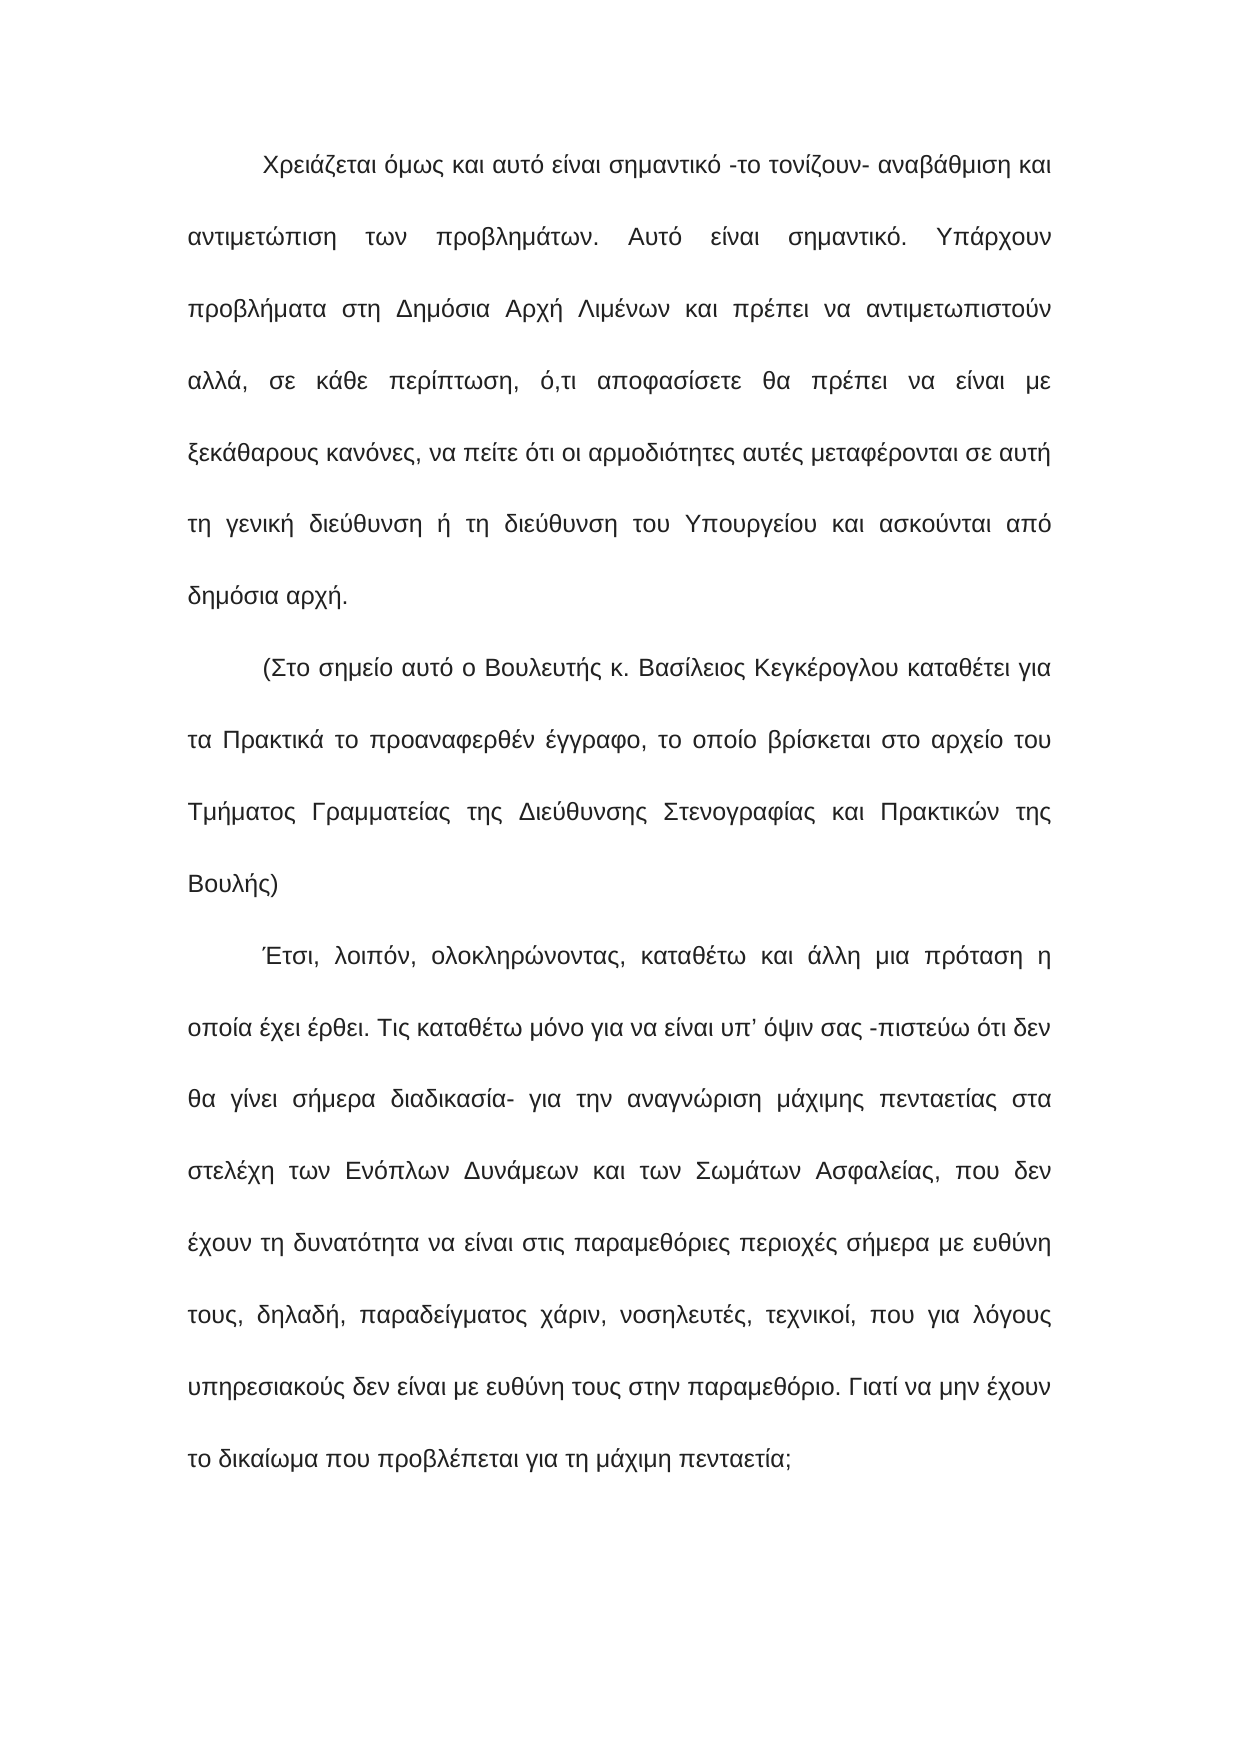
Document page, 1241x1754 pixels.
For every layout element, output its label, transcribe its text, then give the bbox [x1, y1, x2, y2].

text (Στο σημείο αυτό ο Βουλευτής κ. Βασίλειος Κεγκέρογλου καταθέτει για τα Πρακτικά το προαναφερθέν έγγραφο, το οποίο βρίσκεται στο αρχείο του Τμήματος Γραμματείας της Διεύθυνσης Στενογραφίας και Πρακτικών της Βουλής) [187, 737, 1053, 897]
text (Στο σημείο αυτό ο Βουλευτής κ. Βασίλειος Κεγκέρογλου καταθέτει για τα Πρακτικά το προαναφερθέν έγγραφο, το οποίο βρίσκεται στο αρχείο του Τμήματος Γραμματείας της Διεύθυνσης Στενογραφίας και Πρακτικών της Βουλής) [187, 653, 1053, 735]
text Έτσι, λοιπόν, ολοκληρώνοντας, καταθέτω και άλλη μια πρόταση η οποία έχει έρθει. Τις καταθέτω μόνο για να είναι υπ’ όψιν σας -πιστεύω ότι δεν θα γίνει σήμερα διαδικασία- για την αναγνώριση μάχιμης πενταετίας στα στελέχη των Ενόπλων Δυνάμεων και των Σωμάτων Ασφαλείας, που δεν έχουν τη δυνατότητα να είναι στις παραμεθόριες περιοχές σήμερα με ευθύνη τους, δηλαδή, παραδείγματος χάριν, νοσηλευτές, τεχνικοί, που για λόγους υπηρεσιακούς δεν είναι με ευθύνη τους στην παραμεθόριο. Γιατί να μην έχουν το δικαίωμα που προβλέπεται για τη μάχιμη πενταετία; [187, 1312, 1053, 1472]
text Χρειάζεται όμως και αυτό είναι σημαντικό -το τονίζουν- αναβάθμιση και αντιμετώπιση των προβλημάτων. Αυτό είναι σημαντικό. Υπάρχουν προβλήματα στη Δημόσια Αρχή Λιμένων και πρέπει να αντιμετωπιστούν αλλά, σε κάθε περίπτωση, ό,τι αποφασίσετε θα πρέπει να είναι με ξεκάθαρους κανόνες, να πείτε ότι οι αρμοδιότητες αυτές μεταφέρονται σε αυτή τη γενική διεύθυνση ή τη διεύθυνση του Υπουργείου και ασκούνται από δημόσια αρχή. [187, 521, 1053, 610]
text Χρειάζεται όμως και αυτό είναι σημαντικό -το τονίζουν- αναβάθμιση και αντιμετώπιση των προβλημάτων. Αυτό είναι σημαντικό. Υπάρχουν προβλήματα στη Δημόσια Αρχή Λιμένων και πρέπει να αντιμετωπιστούν αλλά, σε κάθε περίπτωση, ό,τι αποφασίσετε θα πρέπει να είναι με ξεκάθαρους κανόνες, να πείτε ότι οι αρμοδιότητες αυτές μεταφέρονται σε αυτή τη γενική διεύθυνση ή τη διεύθυνση του Υπουργείου και ασκούνται από δημόσια αρχή. [187, 150, 1053, 519]
text Έτσι, λοιπόν, ολοκληρώνοντας, καταθέτω και άλλη μια πρόταση η οποία έχει έρθει. Τις καταθέτω μόνο για να είναι υπ’ όψιν σας -πιστεύω ότι δεν θα γίνει σήμερα διαδικασία- για την αναγνώριση μάχιμης πενταετίας στα στελέχη των Ενόπλων Δυνάμεων και των Σωμάτων Ασφαλείας, που δεν έχουν τη δυνατότητα να είναι στις παραμεθόριες περιοχές σήμερα με ευθύνη τους, δηλαδή, παραδείγματος χάριν, νοσηλευτές, τεχνικοί, που για λόγους υπηρεσιακούς δεν είναι με ευθύνη τους στην παραμεθόριο. Γιατί να μην έχουν το δικαίωμα που προβλέπεται για τη μάχιμη πενταετία; [187, 941, 1053, 1310]
